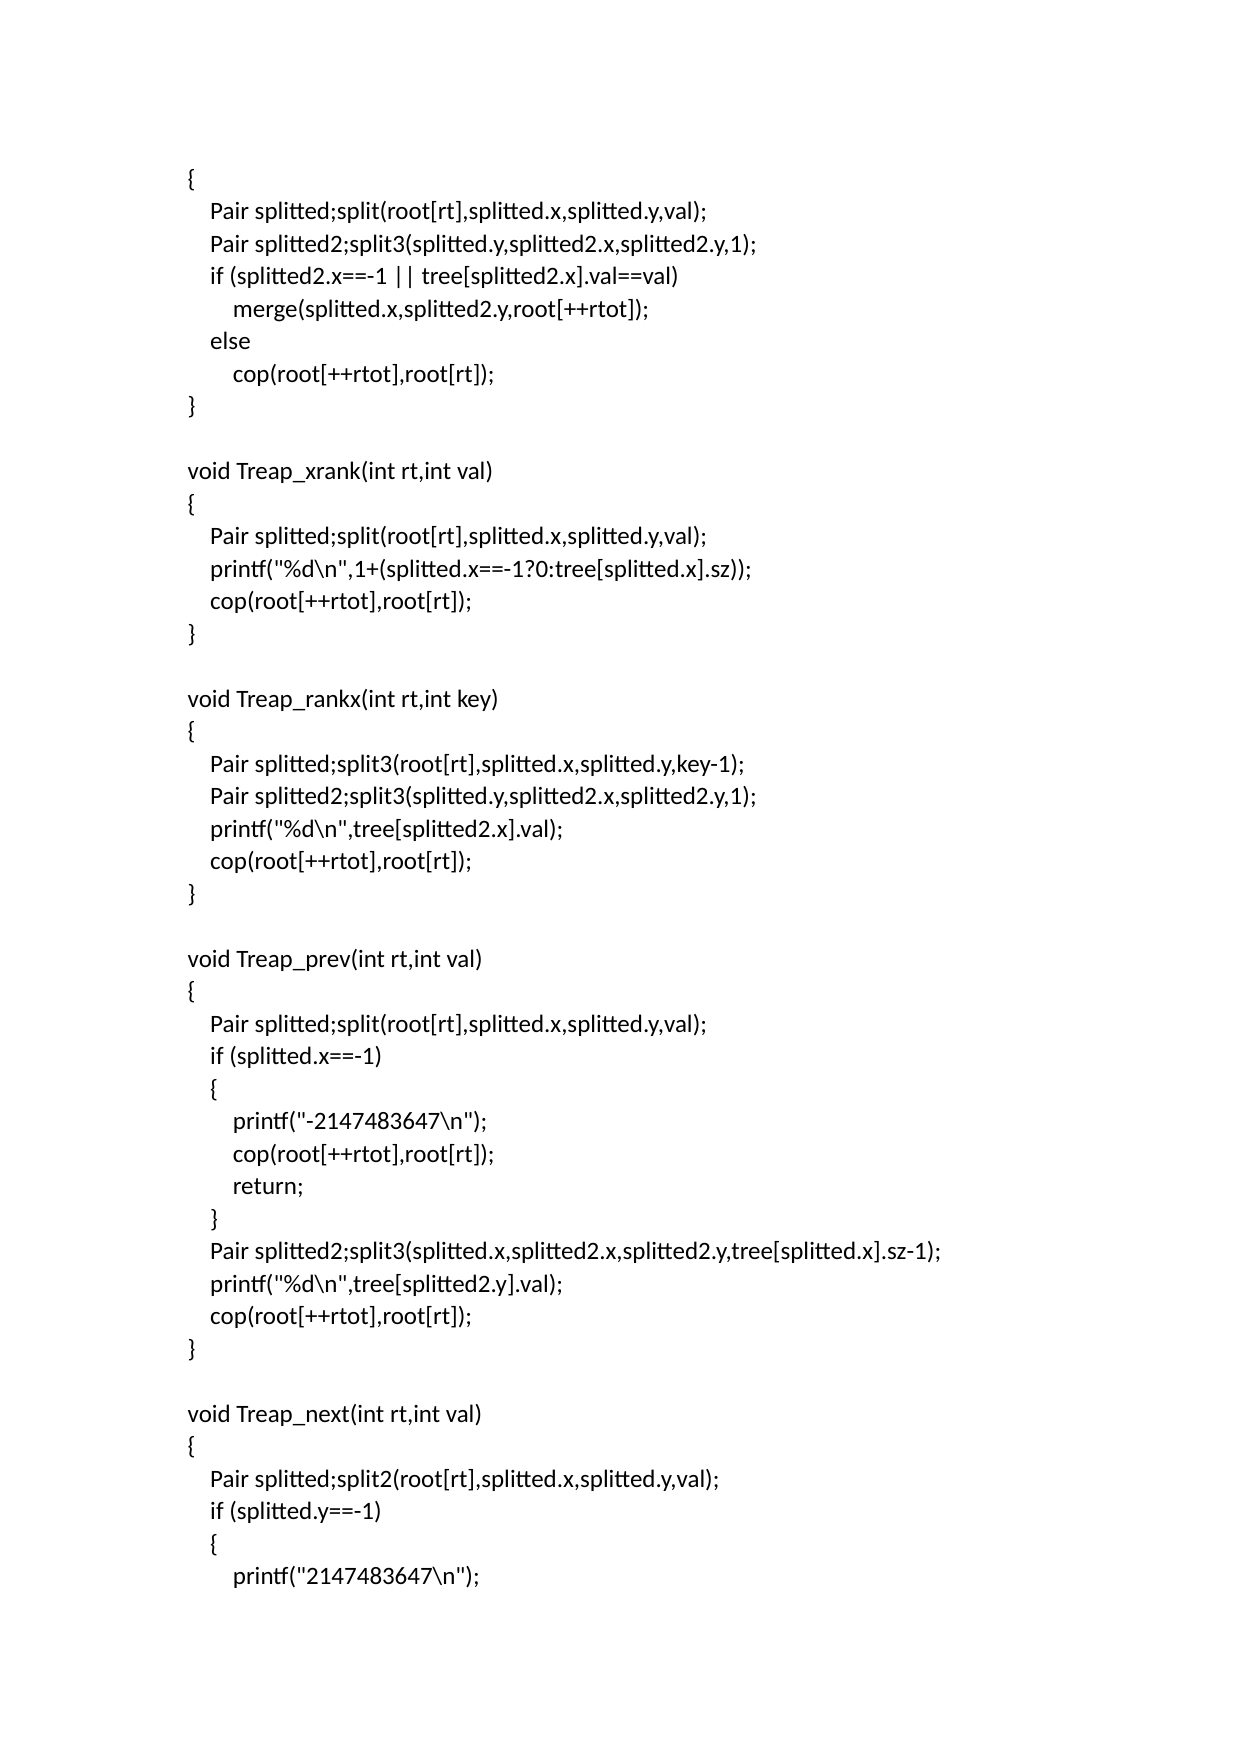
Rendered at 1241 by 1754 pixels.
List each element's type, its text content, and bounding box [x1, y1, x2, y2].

text printf("-2147483647\n"); [187, 1104, 1053, 1137]
text Pair splitted2;split3(splitted.y,splitted2.x,splitted2.y,1); [187, 779, 1053, 812]
text Pair splitted;split(root[rt],splitted.x,splitted.y,val); [187, 1007, 1053, 1039]
text { [187, 487, 1053, 519]
text } [187, 389, 1053, 422]
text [187, 194, 1053, 227]
text { [187, 974, 1053, 1007]
text { [187, 1527, 1053, 1559]
text printf("%d\n",1+(splitted.x==-1?0:tree[splitted.x].sz)); [187, 552, 1053, 584]
text } [187, 877, 1053, 909]
text printf("%d\n",tree[splitted2.y].val); [187, 1267, 1053, 1299]
text merge(splitted.x,splitted2.y,root[++rtot]); [187, 292, 1053, 324]
text cop(root[++rtot],root[rt]); [187, 844, 1053, 877]
text } [187, 617, 1053, 649]
text return; [187, 1169, 1053, 1202]
text cop(root[++rtot],root[rt]); [187, 1137, 1053, 1169]
text cop(root[++rtot],root[rt]); [187, 584, 1053, 617]
text } [187, 1202, 1053, 1234]
text Pair splitted;split(root[rt],splitted.x,splitted.y,val); [187, 519, 1053, 552]
text void Treap_xrank(int rt,int val) [187, 454, 1053, 487]
text { [187, 1072, 1053, 1104]
text } [187, 1332, 1053, 1364]
text Pair splitted2;split3(splitted.x,splitted2.x,splitted2.y,tree[splitted.x].sz-1); [187, 1234, 1053, 1267]
text Pair splitted;split3(root[rt],splitted.x,splitted.y,key-1); [187, 747, 1053, 779]
text cop(root[++rtot],root[rt]); [187, 1299, 1053, 1332]
text { [187, 714, 1053, 747]
text printf("2147483647\n"); [187, 1559, 1053, 1592]
text void Treap_prev(int rt,int val) [187, 942, 1053, 974]
text Pair splitted;split2(root[rt],splitted.x,splitted.y,val); [187, 1462, 1053, 1494]
text if (splitted.y==-1) [187, 1494, 1053, 1527]
text printf("%d\n",tree[splitted2.x].val); [187, 812, 1053, 844]
text if (splitted.x==-1) [187, 1039, 1053, 1072]
text { [187, 1429, 1053, 1462]
text cop(root[++rtot],root[rt]); [187, 357, 1053, 389]
text void Treap_rankx(int rt,int key) [187, 682, 1053, 714]
text if (splitted2.x==-1 || tree[splitted2.x].val==val) [187, 259, 1053, 292]
text { [187, 162, 1053, 194]
text else [187, 324, 1053, 357]
text Pair splitted2;split3(splitted.y,splitted2.x,splitted2.y,1); [187, 227, 1053, 259]
text void Treap_next(int rt,int val) [187, 1397, 1053, 1429]
